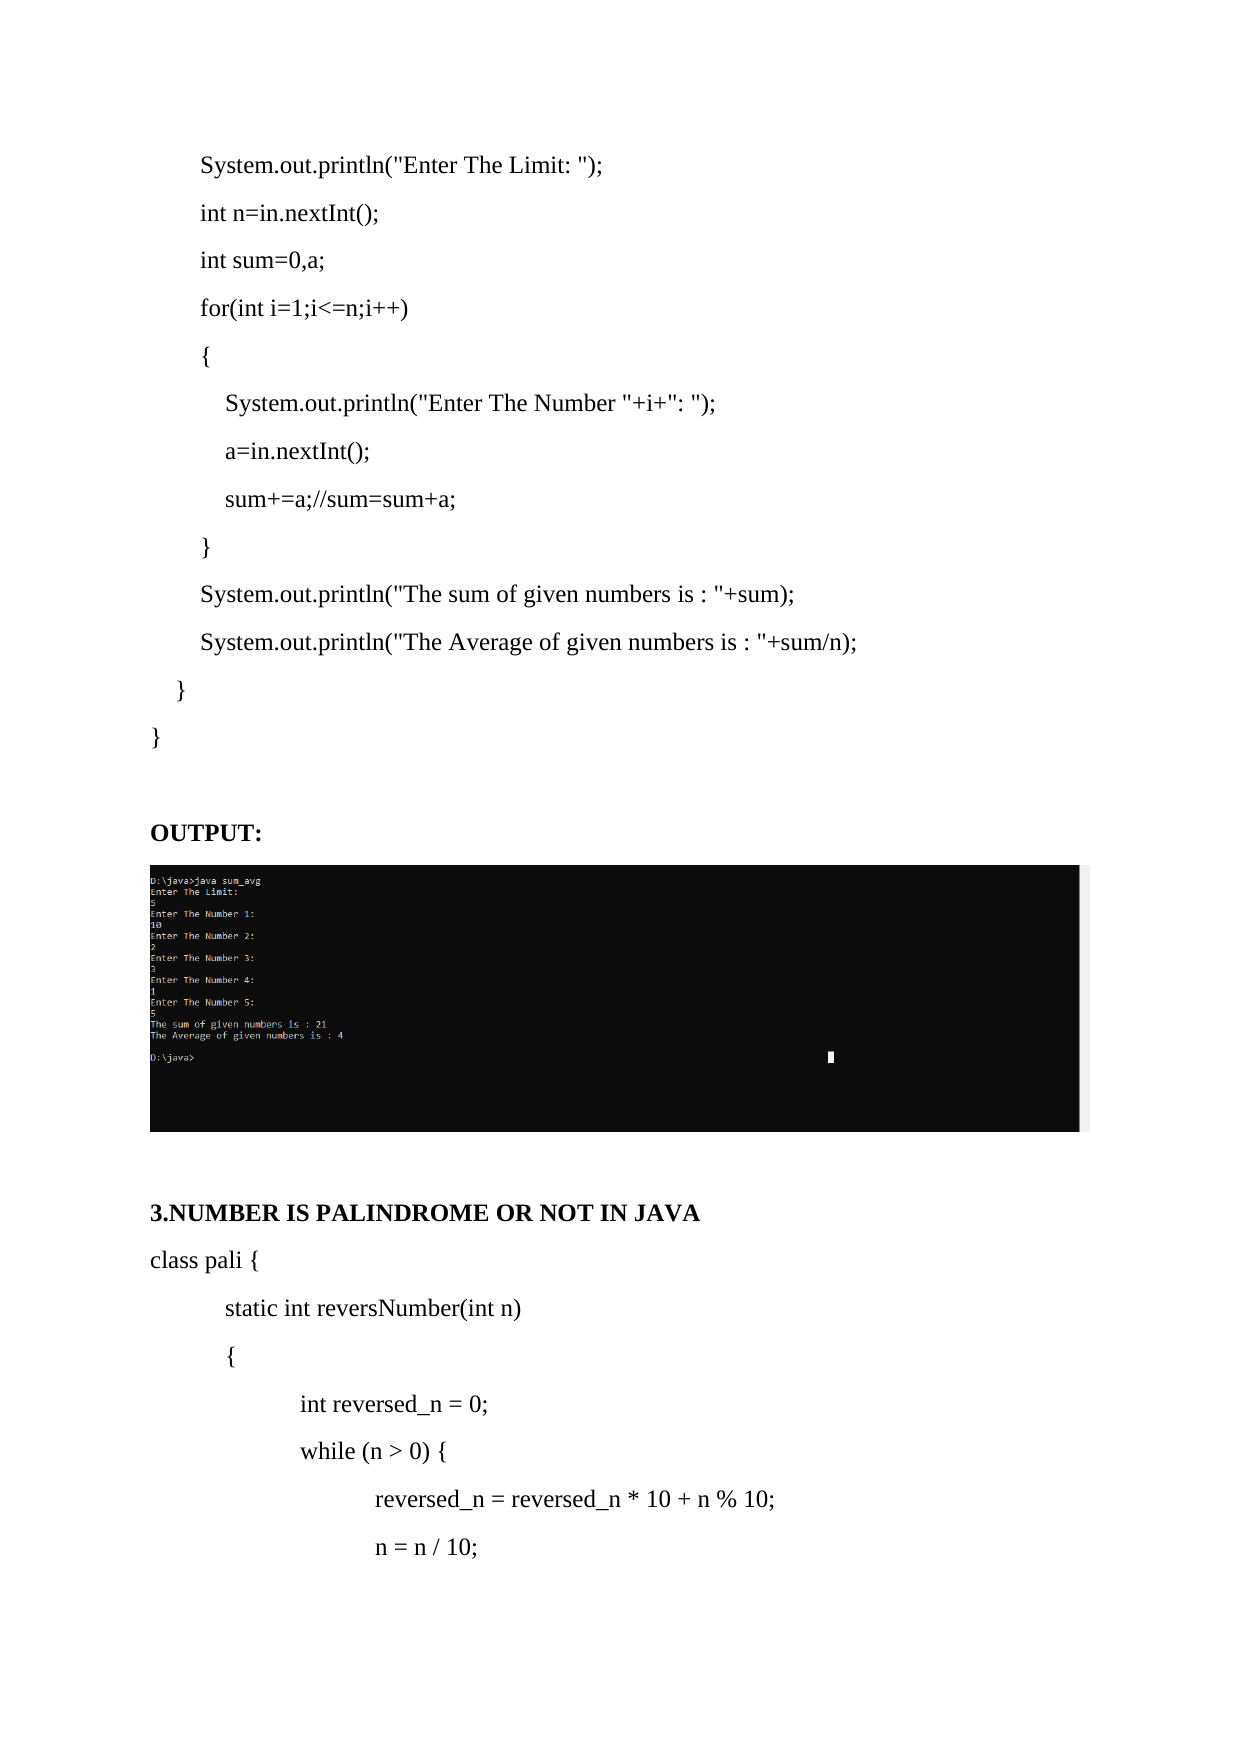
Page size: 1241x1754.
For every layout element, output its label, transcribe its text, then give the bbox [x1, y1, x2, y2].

text { [150, 341, 1090, 369]
text } [150, 532, 1090, 560]
text while (n > 0) { [150, 1436, 1090, 1465]
text int n=in.nextInt(); [150, 198, 1090, 226]
text OUTPUT: [150, 818, 1090, 847]
text reversed_n = reversed_n * 10 + n % 10; [150, 1484, 1090, 1513]
text sum+=a;//sum=sum+a; [150, 484, 1090, 513]
text System.out.println("Enter The Limit: "); [150, 150, 1090, 179]
text for(int i=1;i<=n;i++) [150, 293, 1090, 322]
text int reversed_n = 0; [150, 1389, 1090, 1417]
text System.out.println("Enter The Number "+i+": "); [150, 388, 1090, 417]
text a=in.nextInt(); [150, 436, 1090, 465]
text System.out.println("The sum of given numbers is : "+sum); [150, 579, 1090, 608]
text { [150, 1341, 1090, 1370]
text } [150, 675, 1090, 703]
text class pali { [150, 1246, 1090, 1274]
text static int reversNumber(int n) [150, 1293, 1090, 1322]
text n = n / 10; [150, 1532, 1090, 1561]
text } [150, 722, 1090, 751]
text 3.NUMBER IS PALINDROME OR NOT IN JAVA [150, 1198, 1090, 1227]
text System.out.println("The Average of given numbers is : "+sum/n); [150, 627, 1090, 656]
text int sum=0,a; [150, 245, 1090, 274]
picture [150, 865, 1091, 1132]
